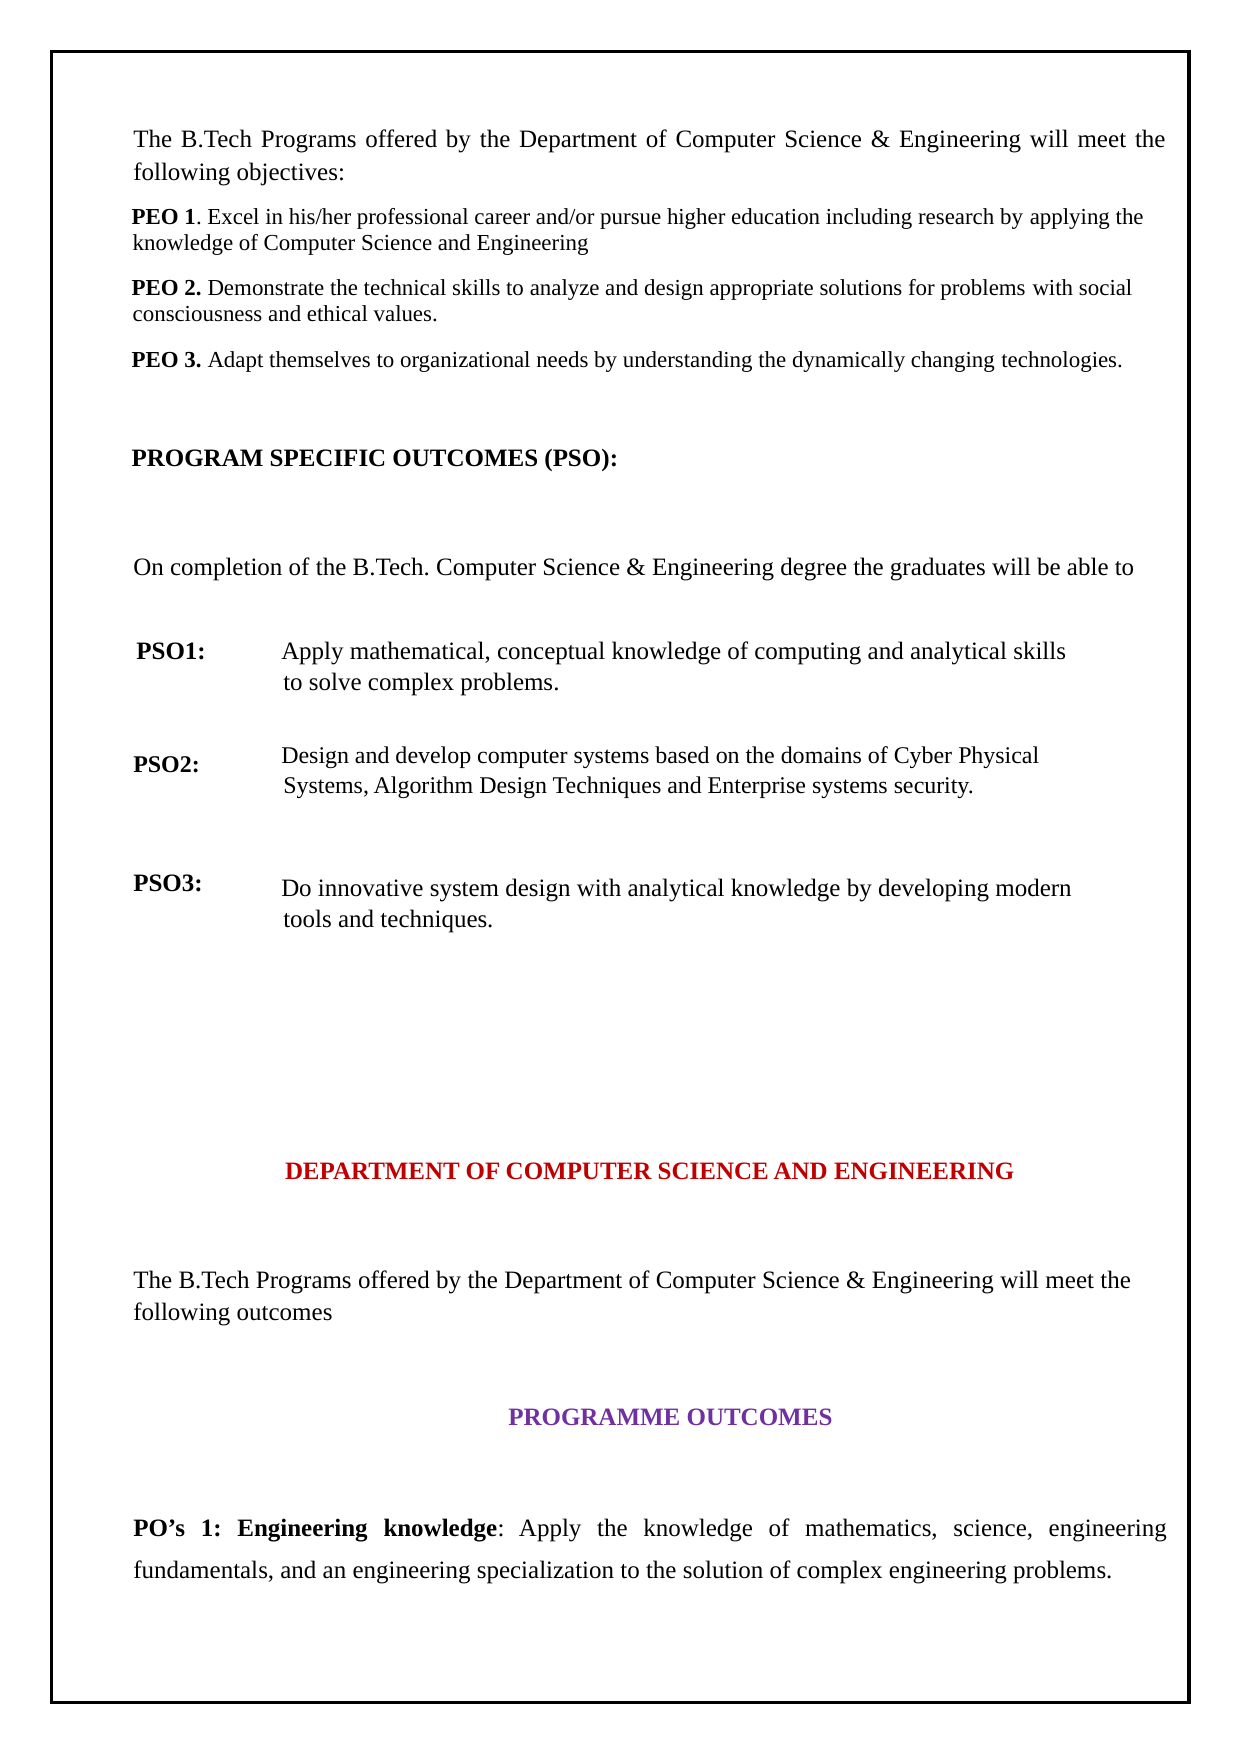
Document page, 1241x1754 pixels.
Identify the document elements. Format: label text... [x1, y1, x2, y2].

text DEPARTMENT OF COMPUTER SCIENCE AND ENGINEERING [133, 1156, 1166, 1185]
text PEO 1. Excel in his/her professional career and/or pursue higher education including research by applying the knowledge of Computer Science and Engineering [131, 204, 1167, 255]
text PEO 2. Demonstrate the technical skills to analyze and design appropriate solutions for problems with social consciousness and ethical values. [131, 276, 1167, 326]
text PROGRAMME OUTCOMES [173, 1402, 1167, 1431]
table_cell Design and develop computer systems based on the domains of Cyber Physical Systems, Algorithm Design Techniques and Enterprise systems security. [281, 742, 1078, 868]
table_cell Do innovative system design with analytical knowledge by developing modern tools and techniques. [281, 868, 1078, 935]
text The B.Tech Programs offered by the Department of Computer Science & Engineering will meet the following objectives: [133, 124, 1167, 186]
text On completion of the B.Tech. Computer Science & Engineering degree the graduates will be able to [133, 552, 1167, 581]
table_header Apply mathematical, conceptual knowledge of computing and analytical skills to solve complex problems. [281, 636, 1078, 742]
table_cell PSO3: [133, 868, 281, 935]
table_cell PSO2: [133, 742, 281, 868]
table_header PSO1: [133, 636, 281, 742]
text PROGRAM SPECIFIC OUTCOMES (PSO): [131, 443, 1167, 472]
text PEO 3. Adapt themselves to organizational needs by understanding the dynamically changing technologies. [131, 347, 1167, 372]
text PO’s 1: Engineering knowledge: Apply the knowledge of mathematics, science, engineering fundamentals, and an engineering specialization to the solution of complex engineering problems. [133, 1513, 1167, 1583]
text The B.Tech Programs offered by the Department of Computer Science & Engineering will meet the following outcomes [133, 1265, 1132, 1326]
